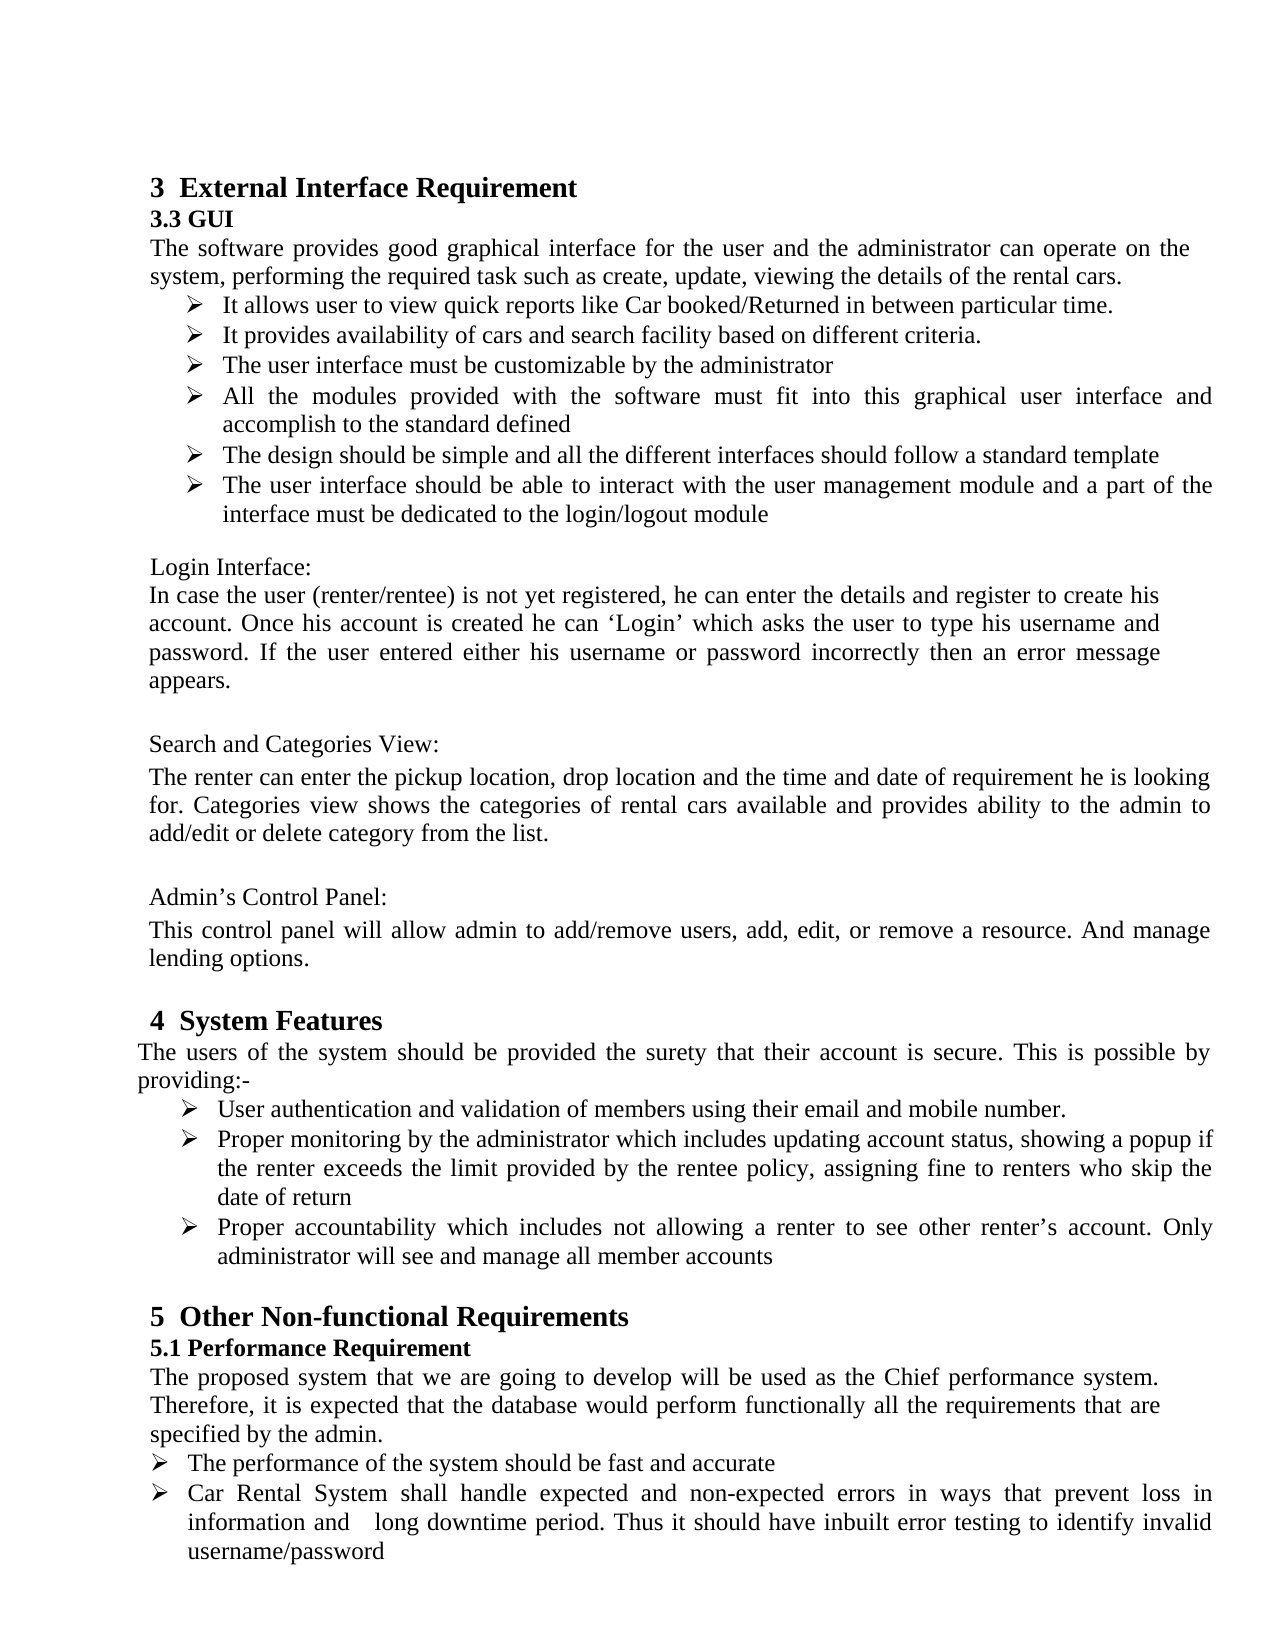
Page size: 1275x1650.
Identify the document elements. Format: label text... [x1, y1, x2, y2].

text The users of the system should be provided the surety that their account is secure. This is possible by providing:- [137, 1037, 1212, 1094]
text This control panel will allow admin to add/remove users, add, edit, or remove a resource. And manage lending options. [148, 916, 1212, 972]
subtitle System Features [150, 1003, 1212, 1037]
subtitle Other Non-functional Requirements [150, 1300, 1212, 1333]
list The design should be simple and all the different interfaces should follow a standard template [185, 440, 1214, 468]
text Admin’s Control Panel: [148, 883, 1212, 911]
text In case the user (renter/rentee) is not yet registered, he can enter the details and register to create his account. Once his account is created he can ‘Login’ which asks the user to type his username and password. If the user entered either his username or password incorrectly then an error message appears. [148, 581, 1161, 694]
text The renter can enter the pickup location, drop location and the time and date of requirement he is looking for. Categories view shows the categories of rental cars available and provides ability to the admin to add/edit or delete category from the list. [148, 762, 1212, 847]
list Proper monitoring by the administrator which includes updating account status, showing a popup if the renter exceeds the limit provided by the rentee policy, assigning fine to renters who skip the date of return [179, 1124, 1214, 1211]
text The software provides good graphical interface for the user and the administrator can operate on the system, performing the required task such as create, update, viewing the details of the rental cars. [150, 233, 1192, 290]
list Proper accountability which includes not allowing a renter to see other renter’s account. Only administrator will see and manage all member accounts [179, 1212, 1214, 1270]
text Search and Categories View: [148, 729, 1212, 758]
subtitle External Interface Requirement [150, 171, 1212, 204]
list The user interface should be able to interact with the user management module and a part of the interface must be dedicated to the login/logout module [185, 470, 1214, 527]
list It allows user to view quick reports like Car booked/Returned in between particular time. [185, 290, 1214, 319]
subtitle GUI [150, 204, 1212, 233]
text The proposed system that we are going to develop will be used as the Chief performance system. Therefore, it is expected that the database would perform functionally all the requirements that are specified by the admin. [150, 1362, 1161, 1448]
text Login Interface: [150, 552, 1212, 581]
list The user interface must be customizable by the administrator [185, 351, 1214, 379]
list User authentication and validation of members using their email and mobile number. [179, 1094, 1214, 1123]
list It provides availability of cars and search facility based on different criteria. [185, 320, 1214, 349]
list All the modules provided with the software must fit into this graphical user interface and accomplish to the standard defined [185, 381, 1214, 438]
subtitle Performance Requirement [150, 1333, 1212, 1362]
list The performance of the system should be fast and accurate [150, 1448, 1214, 1477]
list Car Rental System shall handle expected and non-expected errors in ways that prevent loss in information and long downtime period. Thus it should have inbuilt error testing to identify invalid username/password [150, 1478, 1214, 1564]
